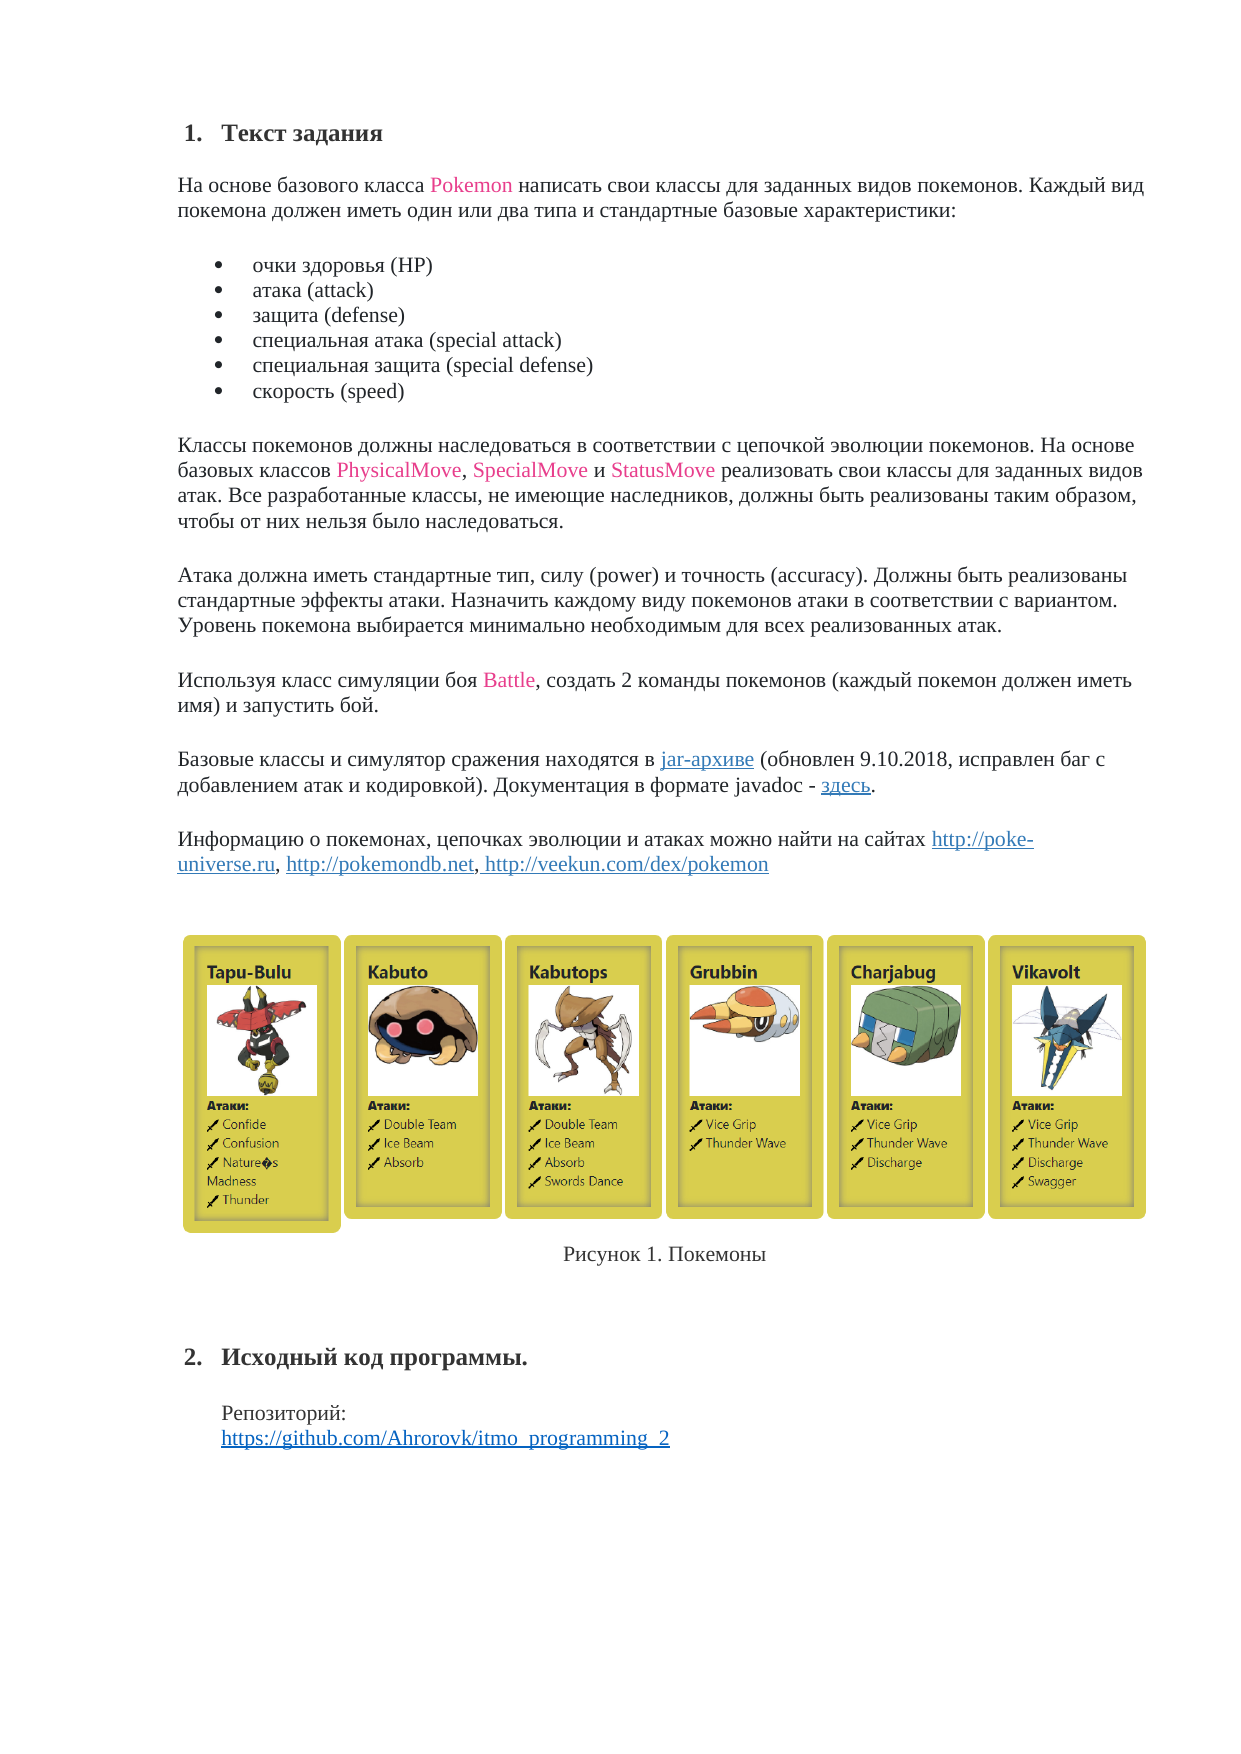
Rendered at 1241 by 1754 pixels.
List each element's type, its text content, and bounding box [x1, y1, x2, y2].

list очки здоровья (HP) [215, 252, 1152, 277]
text Рисунок 1. Покемоны [177, 1242, 1152, 1266]
text На основе базового класса Pokemon написать свои классы для заданных видов покемонов. Каждый вид покемона должен иметь один или два типа и стандартные базовые характеристики: [177, 172, 1152, 222]
text Используя класс симуляции боя Battle, создать 2 команды покемонов (каждый покемон должен иметь имя) и запустить бой. [177, 667, 1152, 717]
list скорость (speed) [215, 378, 1152, 403]
list специальная защита (special defense) [215, 352, 1152, 378]
list защита (defense) [215, 302, 1152, 327]
list Исходный код программы. [183, 1342, 1152, 1371]
text Классы покемонов должны наследоваться в соответствии с цепочкой эволюции покемонов. На основе базовых классов PhysicalMove, SpecialMove и StatusMove реализовать свои классы для заданных видов атак. Все разработанные классы, не имеющие наследников, должны быть реализованы таким образом, чтобы от них нельзя было наследоваться. [177, 432, 1152, 533]
text Базовые классы и симулятор сражения находятся в jar-архиве (обновлен 9.10.2018, исправлен баг с добавлением атак и кодировкой). Документация в формате javadoc - здесь. [177, 746, 1152, 797]
picture [177, 930, 1152, 1242]
list Репозиторий: [221, 1399, 1152, 1425]
list Текст задания [183, 118, 1152, 147]
list атака (attack) [215, 277, 1152, 302]
text Информацию о покемонах, цепочках эволюции и атаках можно найти на сайтах http://poke-universe.ru, http://pokemondb.net, http://veekun.com/dex/pokemon [177, 826, 1152, 876]
text Атака должна иметь стандартные тип, силу (power) и точность (accuracy). Должны быть реализованы стандартные эффекты атаки. Назначить каждому виду покемонов атаки в соответствии с вариантом. Уровень покемона выбирается минимально необходимым для всех реализованных атак. [177, 562, 1152, 638]
list https://github.com/Ahrorovk/itmo_programming_2 [221, 1425, 1152, 1450]
list специальная атака (special attack) [215, 327, 1152, 352]
